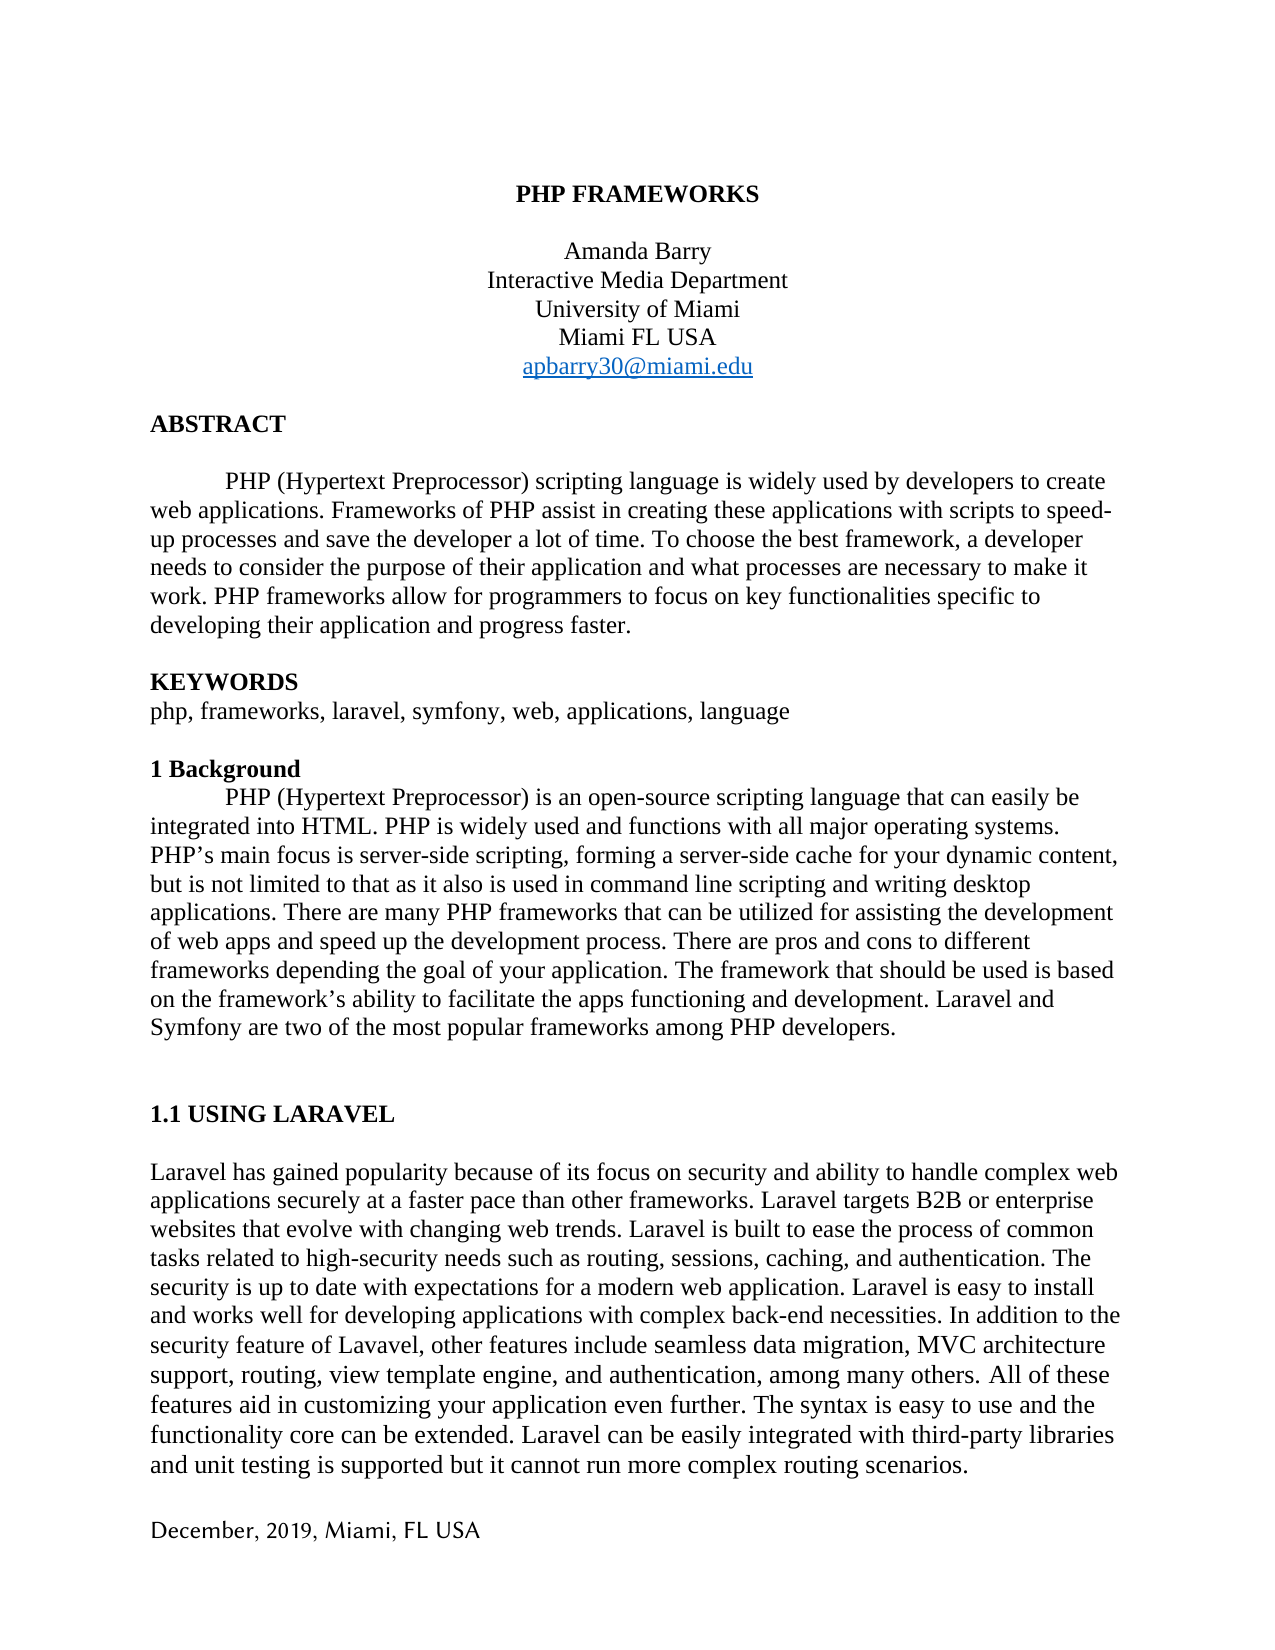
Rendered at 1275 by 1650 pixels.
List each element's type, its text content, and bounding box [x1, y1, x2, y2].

text Miami FL USA [150, 322, 1125, 351]
text PHP (Hypertext Preprocessor) is an open-source scripting language that can easily be integrated into HTML. PHP is widely used and functions with all major operating systems. PHP’s main focus is server-side scripting, forming a server-side cache for your dynamic content, but is not limited to that as it also is used in command line scripting and writing desktop applications. There are many PHP frameworks that can be utilized for assisting the development of web apps and speed up the development process. There are pros and cons to different frameworks depending the goal of your application. The framework that should be used is based on the framework’s ability to facilitate the apps functioning and development. Laravel and Symfony are two of the most popular frameworks among PHP developers. [150, 782, 1125, 1041]
list USING LARAVEL [150, 1099, 1125, 1127]
text PHP (Hypertext Preprocessor) scripting language is widely used by developers to create web applications. Frameworks of PHP assist in creating these applications with scripts to speed-up processes and save the developer a lot of time. To choose the best framework, a developer needs to consider the purpose of their application and what processes are necessary to make it work. PHP frameworks allow for programmers to focus on key functionalities specific to developing their application and progress faster. [150, 466, 1125, 639]
text apbarry30@miami.edu [150, 351, 1125, 380]
text php, frameworks, laravel, symfony, web, applications, language [150, 696, 1125, 725]
text ABSTRACT [150, 409, 1125, 437]
text Interactive Media Department University of Miami [150, 265, 1125, 322]
text KEYWORDS [150, 667, 1125, 696]
text PHP FRAMEWORKS [150, 179, 1125, 207]
text Amanda Barry [150, 236, 1125, 265]
text Laravel has gained popularity because of its focus on security and ability to handle complex web applications securely at a faster pace than other frameworks. Laravel targets B2B or enterprise websites that evolve with changing web trends. Laravel is built to ease the process of common tasks related to high-security needs such as routing, sessions, caching, and authentication. The security is up to date with expectations for a modern web application. Laravel is easy to install and works well for developing applications with complex back-end necessities. In addition to the security feature of Lavavel, other features include seamless data migration, MVC architecture support, routing, view template engine, and authentication, among many others. All of these features aid in customizing your application even further. The syntax is easy to use and the functionality core can be extended. Laravel can be easily integrated with third-party libraries and unit testing is supported but it cannot run more complex routing scenarios. [150, 1157, 1125, 1479]
text 1 Background [150, 754, 1125, 782]
